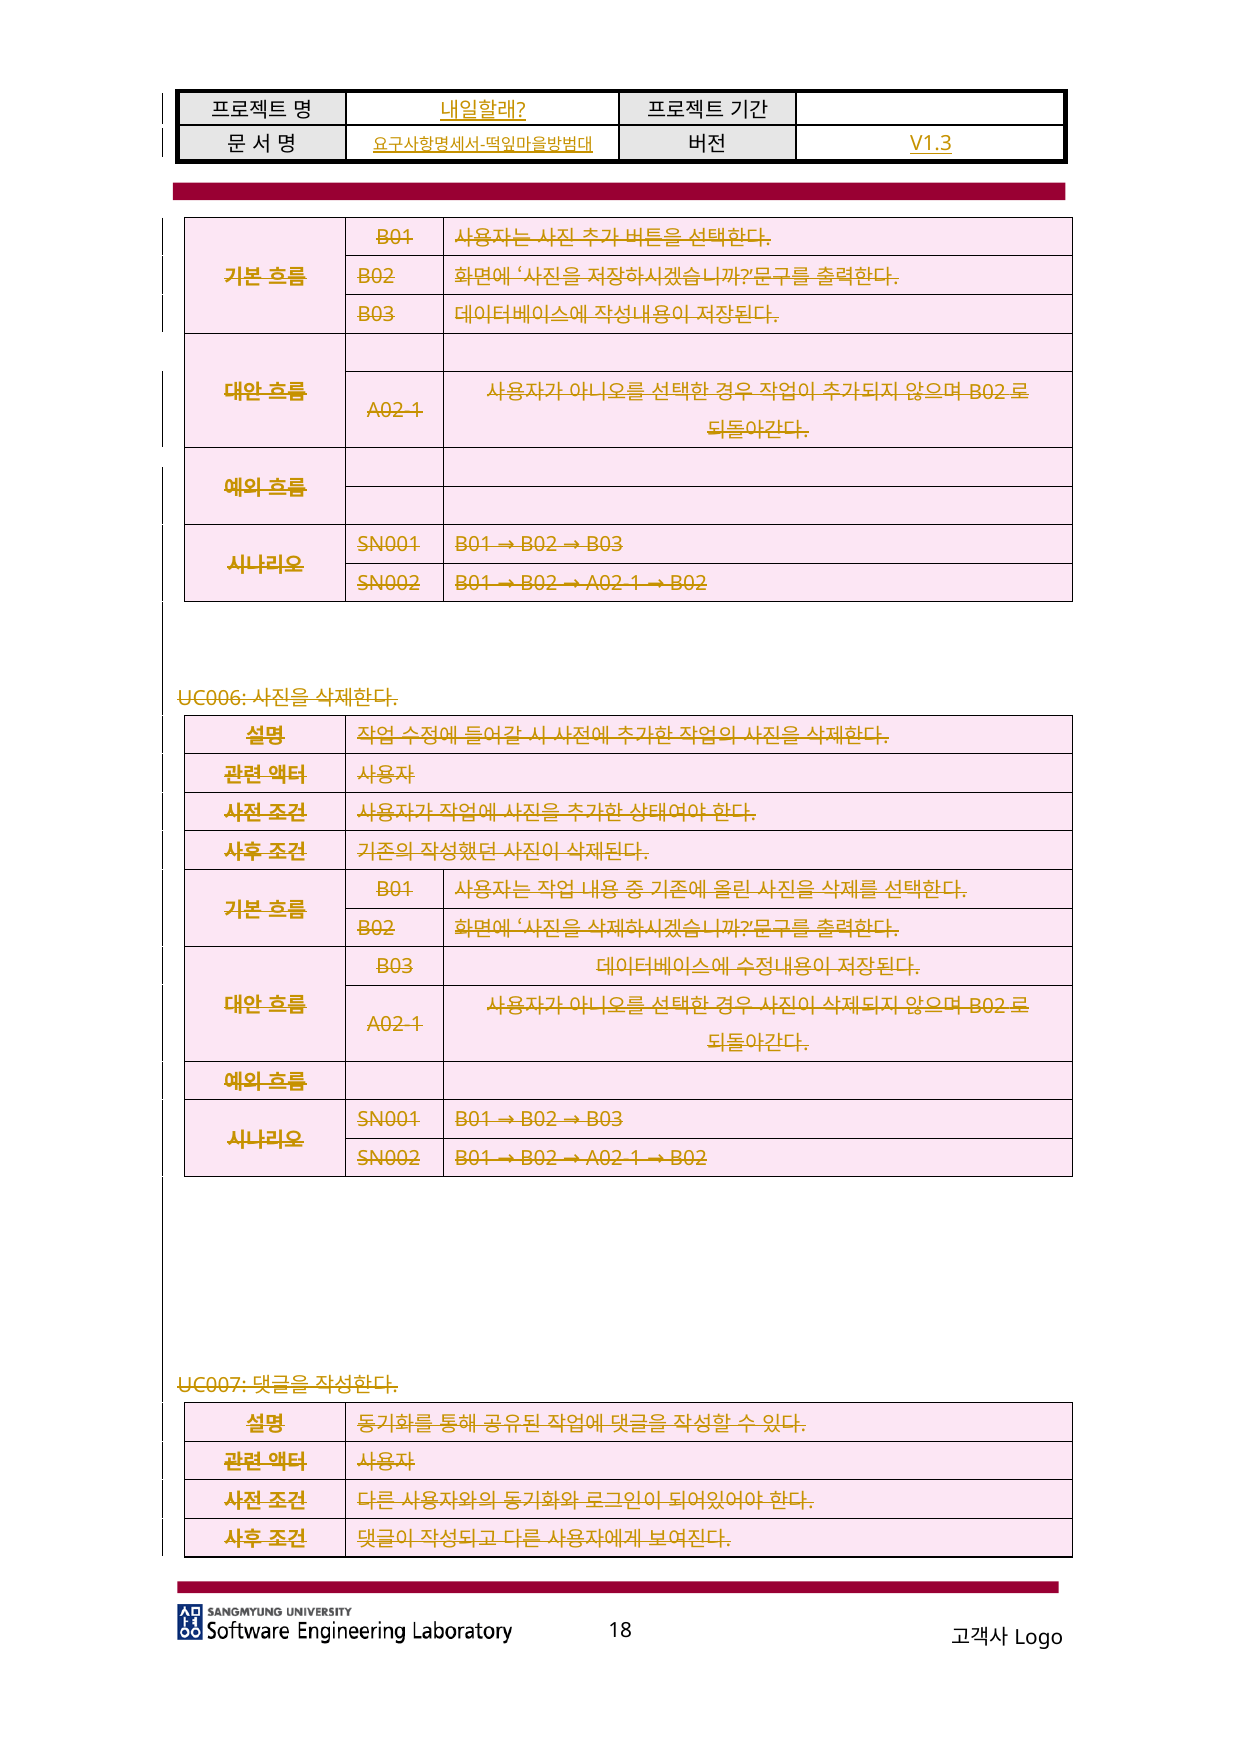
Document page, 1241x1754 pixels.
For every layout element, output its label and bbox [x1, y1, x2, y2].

picture [177, 1604, 516, 1645]
